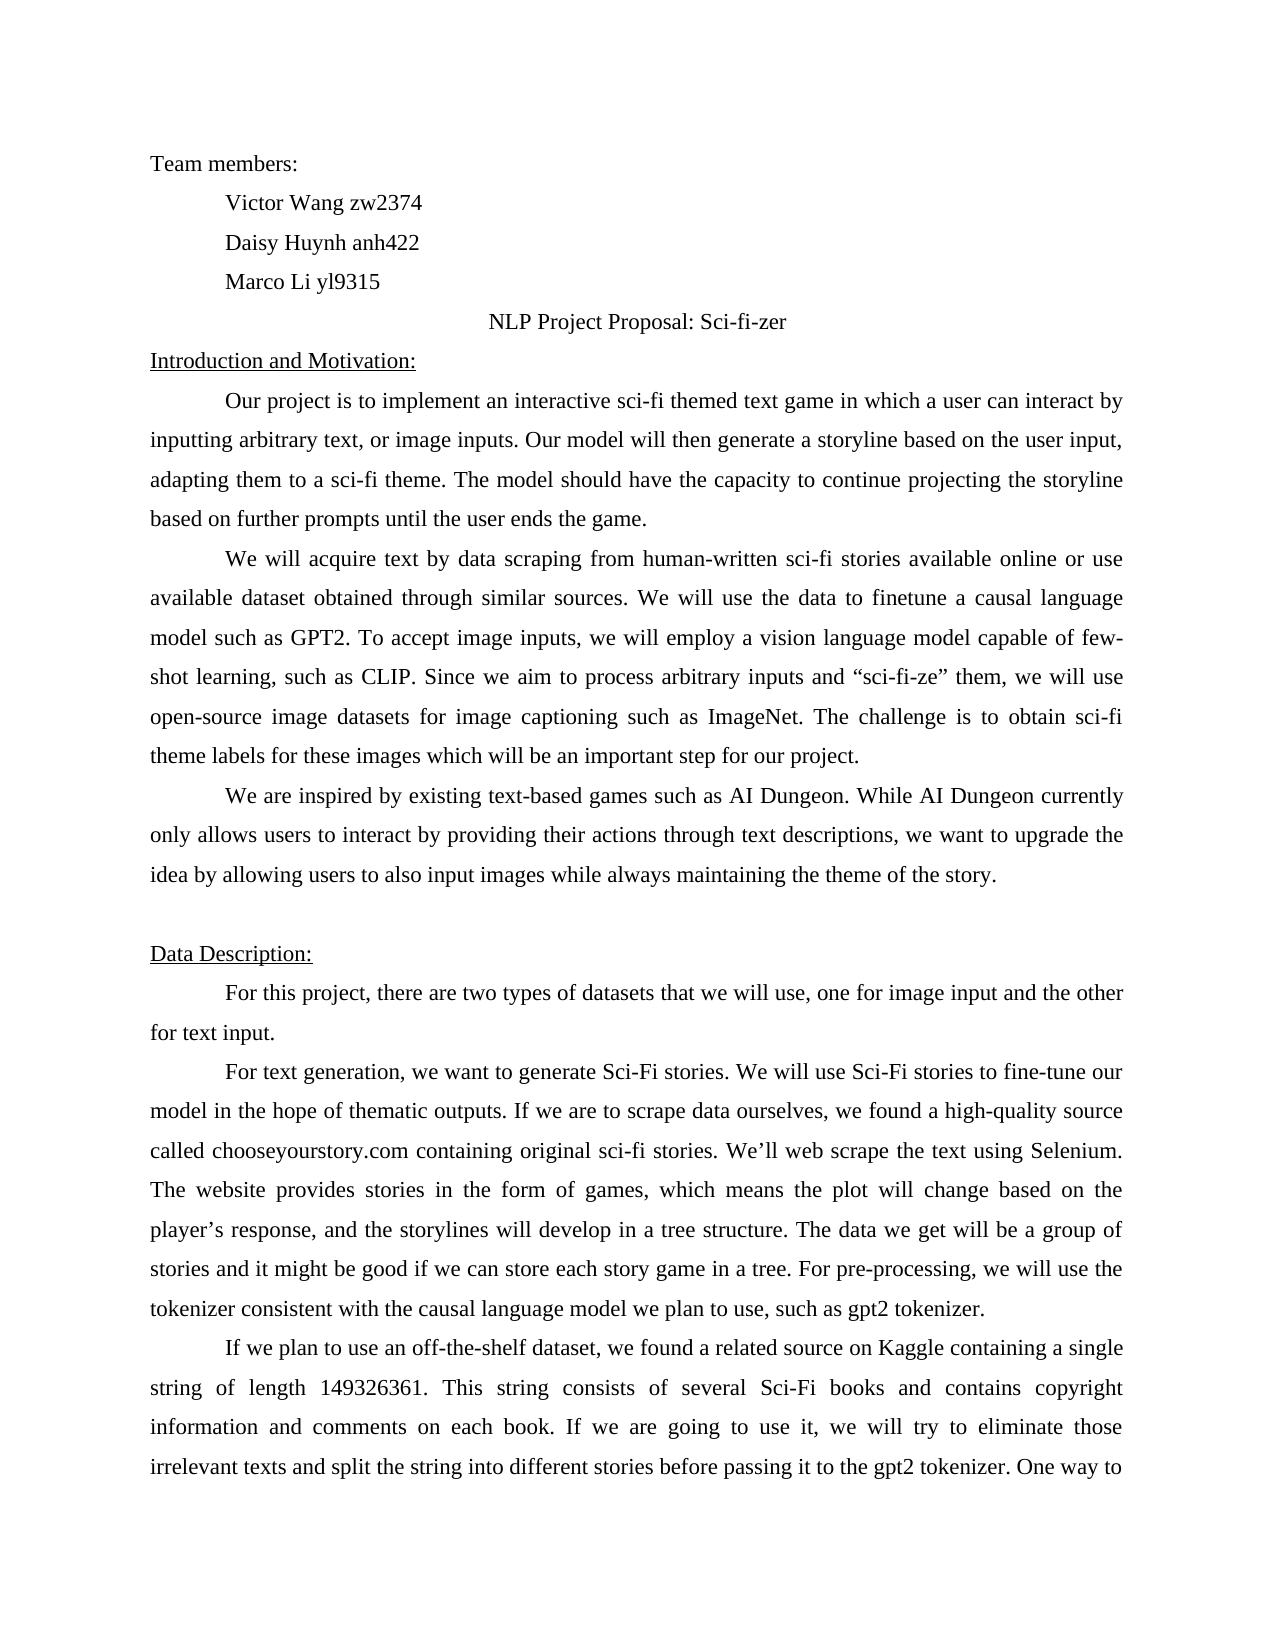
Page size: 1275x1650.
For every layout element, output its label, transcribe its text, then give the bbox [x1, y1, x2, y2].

text For this project, there are two types of datasets that we will use, one for image input and the other for text input. [150, 979, 1125, 1045]
text Marco Li yl9315 [150, 268, 1125, 295]
text Team members: [150, 150, 1125, 176]
text We are inspired by existing text-based games such as AI Dungeon. While AI Dungeon currently only allows users to interact by providing their actions through text descriptions, we want to upgrade the idea by allowing users to also input images while always maintaining the theme of the story. [150, 782, 1125, 887]
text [150, 1334, 1125, 1479]
text Introduction and Motivation: [150, 347, 1125, 374]
text Our project is to implement an interactive sci-fi themed text game in which a user can interact by inputting arbitrary text, or image inputs. Our model will then generate a storyline based on the user input, adapting them to a sci-fi theme. The model should have the capacity to continue projecting the storyline based on further prompts until the user ends the game. [150, 387, 1125, 532]
text We will acquire text by data scraping from human-written sci-fi stories available online or use available dataset obtained through similar sources. We will use the data to finetune a causal language model such as GPT2. To accept image inputs, we will employ a vision language model capable of few-shot learning, such as CLIP. Since we aim to process arbitrary inputs and “sci-fi-ze” them, we will use open-source image datasets for image captioning such as ImageNet. The challenge is to obtain sci-fi theme labels for these images which will be an important step for our project. [150, 545, 1125, 768]
text NLP Project Proposal: Sci-fi-zer [150, 308, 1125, 334]
text For text generation, we want to generate Sci-Fi stories. We will use Sci-Fi stories to fine-tune our model in the hope of thematic outputs. If we are to scrape data ourselves, we found a high-quality source called chooseyourstory.com containing original sci-fi stories. We’ll web scrape the text using Selenium. The website provides stories in the form of games, which means the plot will change based on the player’s response, and the storylines will develop in a tree structure. The data we get will be a group of stories and it might be good if we can store each story game in a tree. For pre-processing, we will use the tokenizer consistent with the causal language model we plan to use, such as gpt2 tokenizer. [150, 1058, 1125, 1321]
text Victor Wang zw2374 [150, 189, 1125, 216]
text Data Description: [150, 939, 1125, 966]
text Daisy Huynh anh422 [150, 229, 1125, 255]
